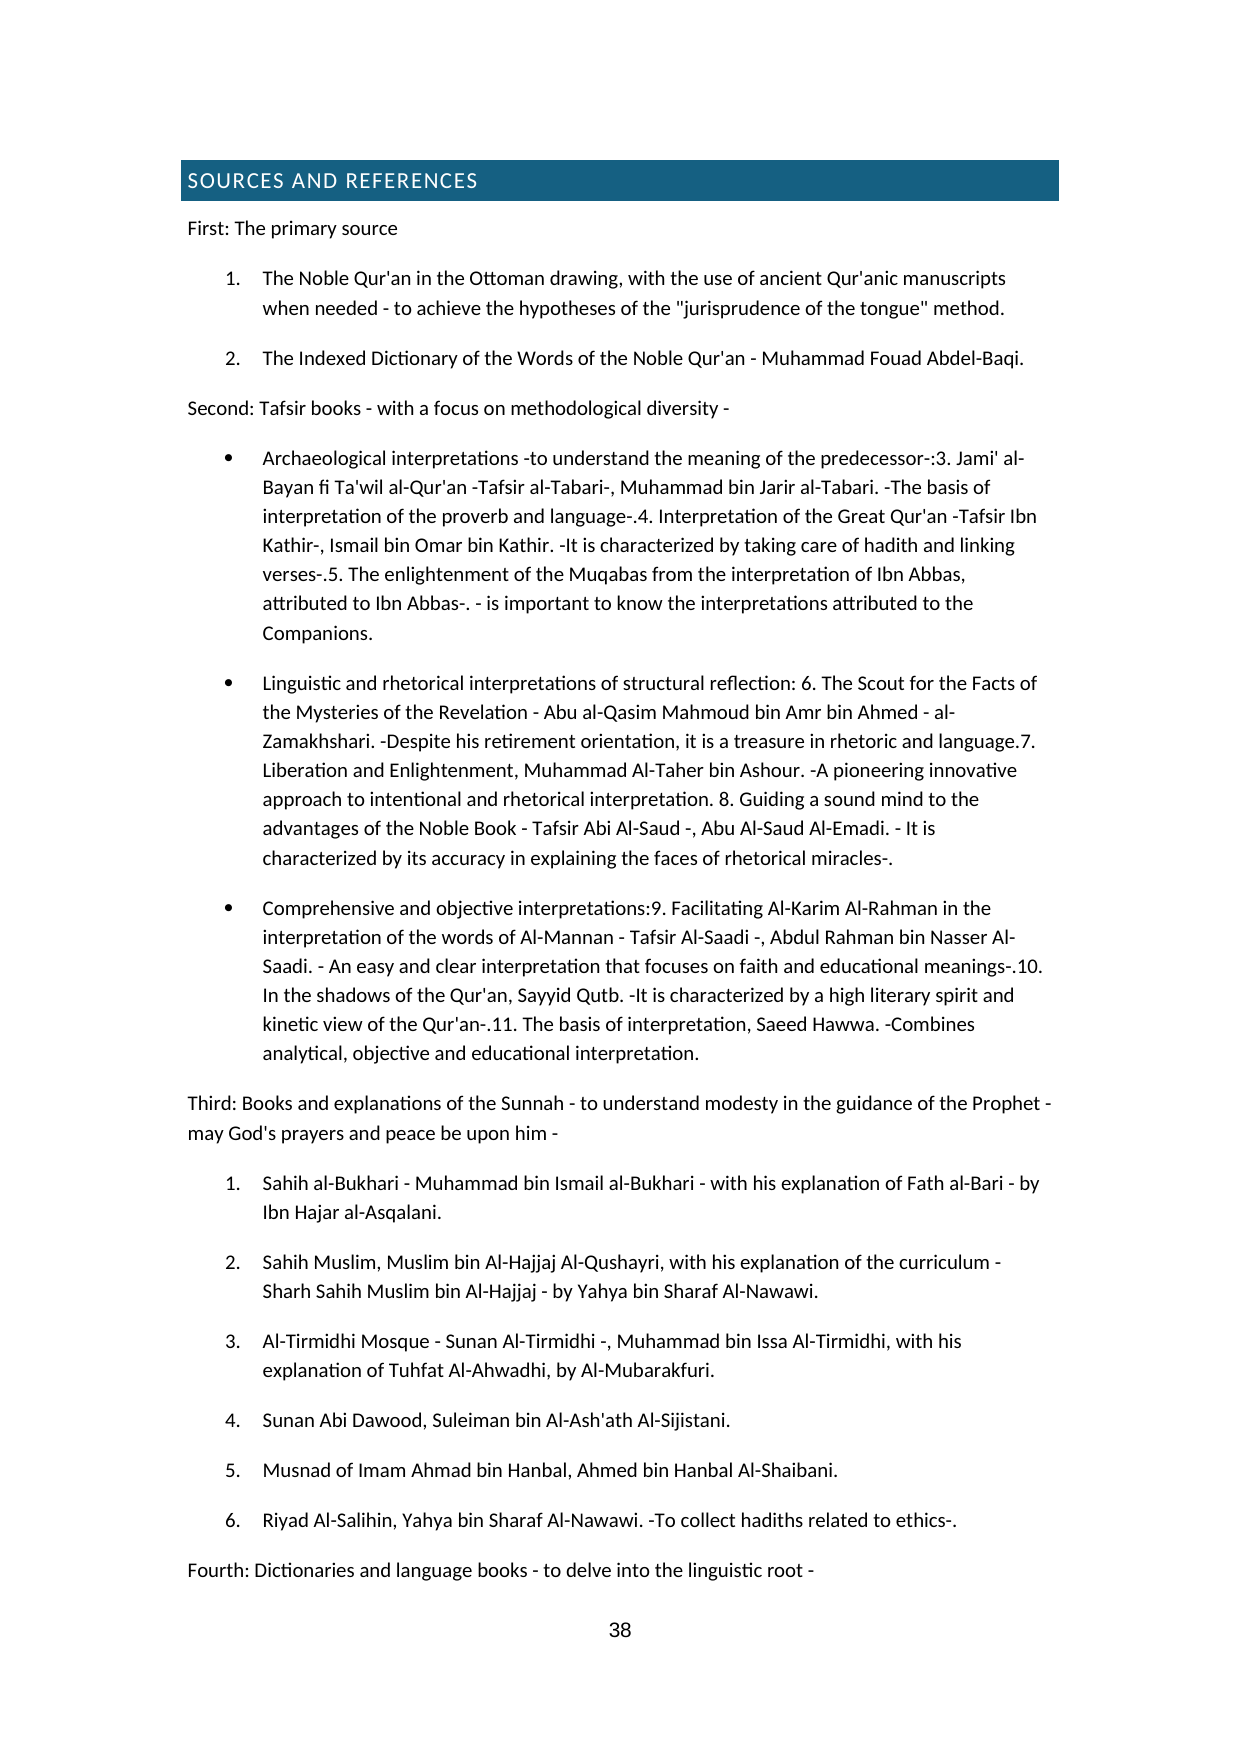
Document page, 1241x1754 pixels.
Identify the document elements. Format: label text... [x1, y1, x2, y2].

list The Indexed Dictionary of the Words of the Noble Qur'an - Muhammad Fouad Abdel-Baqi. [225, 345, 1053, 370]
list Comprehensive and objective interpretations:9. Facilitating Al-Karim Al-Rahman in the interpretation of the words of Al-Mannan - Tafsir Al-Saadi -, Abdul Rahman bin Nasser Al-Saadi. - An easy and clear interpretation that focuses on faith and educational meanings-.10. In the shadows of the Qur'an, Sayyid Qutb. -It is characterized by a high literary spirit and kinetic view of the Qur'an-.11. The basis of interpretation, Saeed Hawwa. -Combines analytical, objective and educational interpretation. [225, 895, 1053, 1066]
text Fourth: Dictionaries and language books - to delve into the linguistic root - [187, 1557, 1053, 1583]
text First: The primary source [187, 216, 1053, 241]
list Riyad Al-Salihin, Yahya bin Sharaf Al-Nawawi. -To collect hadiths related to ethics-. [225, 1507, 1053, 1533]
list Archaeological interpretations -to understand the meaning of the predecessor-:3. Jami' al-Bayan fi Ta'wil al-Qur'an -Tafsir al-Tabari-, Muhammad bin Jarir al-Tabari. -The basis of interpretation of the proverb and language-.4. Interpretation of the Great Qur'an -Tafsir Ibn Kathir-, Ismail bin Omar bin Kathir. -It is characterized by taking care of hadith and linking verses-.5. The enlightenment of the Muqabas from the interpretation of Ibn Abbas, attributed to Ibn Abbas-. - is important to know the interpretations attributed to the Companions. [225, 445, 1053, 645]
list Sunan Abi Dawood, Suleiman bin Al-Ash'ath Al-Sijistani. [225, 1407, 1053, 1433]
list Sahih Muslim, Muslim bin Al-Hajjaj Al-Qushayri, with his explanation of the curriculum - Sharh Sahih Muslim bin Al-Hajjaj - by Yahya bin Sharaf Al-Nawawi. [225, 1249, 1053, 1303]
subtitle Sources and references [188, 167, 1053, 195]
list The Noble Qur'an in the Ottoman drawing, with the use of ancient Qur'anic manuscripts when needed - to achieve the hypotheses of the "jurisprudence of the tongue" method. [225, 266, 1053, 320]
text Third: Books and explanations of the Sunnah - to understand modesty in the guidance of the Prophet - may God's prayers and peace be upon him - [187, 1091, 1053, 1145]
list Linguistic and rhetorical interpretations of structural reflection: 6. The Scout for the Facts of the Mysteries of the Revelation - Abu al-Qasim Mahmoud bin Amr bin Ahmed - al-Zamakhshari. -Despite his retirement orientation, it is a treasure in rhetoric and language.7. Liberation and Enlightenment, Muhammad Al-Taher bin Ashour. -A pioneering innovative approach to intentional and rhetorical interpretation. 8. Guiding a sound mind to the advantages of the Noble Book - Tafsir Abi Al-Saud -, Abu Al-Saud Al-Emadi. - It is characterized by its accuracy in explaining the faces of rhetorical miracles-. [225, 670, 1053, 870]
list Musnad of Imam Ahmad bin Hanbal, Ahmed bin Hanbal Al-Shaibani. [225, 1457, 1053, 1483]
list Sahih al-Bukhari - Muhammad bin Ismail al-Bukhari - with his explanation of Fath al-Bari - by Ibn Hajar al-Asqalani. [225, 1170, 1053, 1224]
list Al-Tirmidhi Mosque - Sunan Al-Tirmidhi -, Muhammad bin Issa Al-Tirmidhi, with his explanation of Tuhfat Al-Ahwadhi, by Al-Mubarakfuri. [225, 1328, 1053, 1383]
text Second: Tafsir books - with a focus on methodological diversity - [187, 395, 1053, 420]
